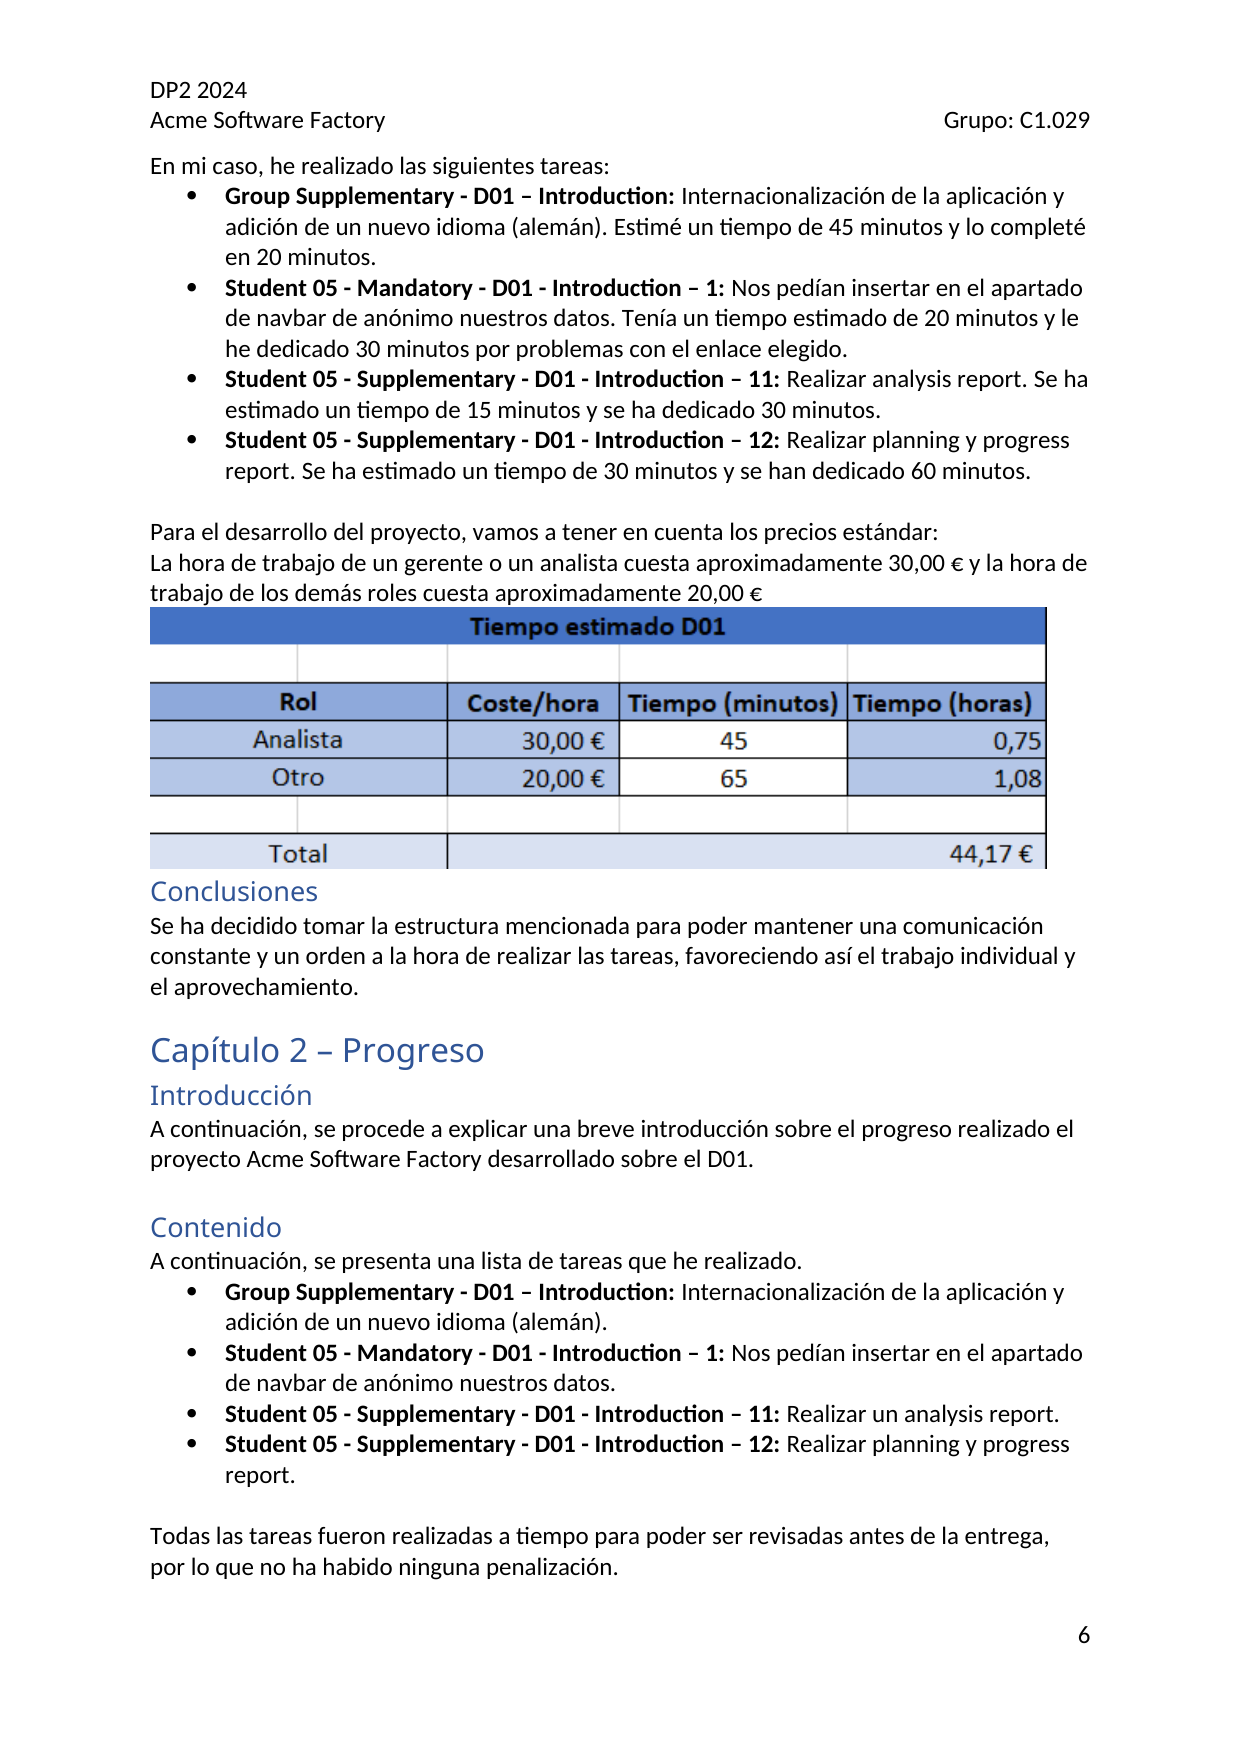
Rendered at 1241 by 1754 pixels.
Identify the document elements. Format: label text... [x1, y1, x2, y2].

list Student 05 - Supplementary - D01 - Introduction – 12: Realizar planning y progress report. Se ha estimado un tiempo de 30 minutos y se han dedicado 60 minutos. [187, 425, 1090, 486]
subtitle Introducción [150, 1076, 1090, 1113]
subtitle Capítulo 2 – Progreso [150, 1026, 1090, 1072]
text La hora de trabajo de un gerente o un analista cuesta aproximadamente 30,00 € y la hora de trabajo de los demás roles cuesta aproximadamente 20,00 € [150, 547, 1090, 608]
text En mi caso, he realizado las siguientes tareas: [150, 150, 1090, 181]
text A continuación, se presenta una lista de tareas que he realizado. [150, 1245, 1090, 1276]
list Student 05 - Supplementary - D01 - Introduction – 11: Realizar un analysis report. [187, 1398, 1090, 1428]
text Para el desarrollo del proyecto, vamos a tener en cuenta los precios estándar: [150, 516, 1090, 547]
text Se ha decidido tomar la estructura mencionada para poder mantener una comunicación constante y un orden a la hora de realizar las tareas, favoreciendo así el trabajo individual y el aprovechamiento. [150, 910, 1090, 1001]
text A continuación, se procede a explicar una breve introducción sobre el progreso realizado el proyecto Acme Software Factory desarrollado sobre el D01. [150, 1113, 1090, 1174]
text Todas las tareas fueron realizadas a tiempo para poder ser revisadas antes de la entrega, por lo que no ha habido ninguna penalización. [150, 1520, 1090, 1581]
list Student 05 - Mandatory - D01 - Introduction – 1: Nos pedían insertar en el apartado de navbar de anónimo nuestros datos. Tenía un tiempo estimado de 20 minutos y le he dedicado 30 minutos por problemas con el enlace elegido. [187, 272, 1090, 364]
list Student 05 - Supplementary - D01 - Introduction – 12: Realizar planning y progress report. [187, 1428, 1090, 1489]
list Student 05 - Mandatory - D01 - Introduction – 1: Nos pedían insertar en el apartado de navbar de anónimo nuestros datos. [187, 1337, 1090, 1398]
picture [150, 607, 1047, 869]
list Group Supplementary - D01 – Introduction: Internacionalización de la aplicación y adición de un nuevo idioma (alemán). [187, 1276, 1090, 1337]
list Group Supplementary - D01 – Introduction: Internacionalización de la aplicación y adición de un nuevo idioma (alemán). Estimé un tiempo de 45 minutos y lo completé en 20 minutos. [187, 181, 1090, 272]
list Student 05 - Supplementary - D01 - Introduction – 11: Realizar analysis report. Se ha estimado un tiempo de 15 minutos y se ha dedicado 30 minutos. [187, 364, 1090, 425]
subtitle Conclusiones [150, 873, 1090, 910]
subtitle Contenido [150, 1208, 1090, 1245]
